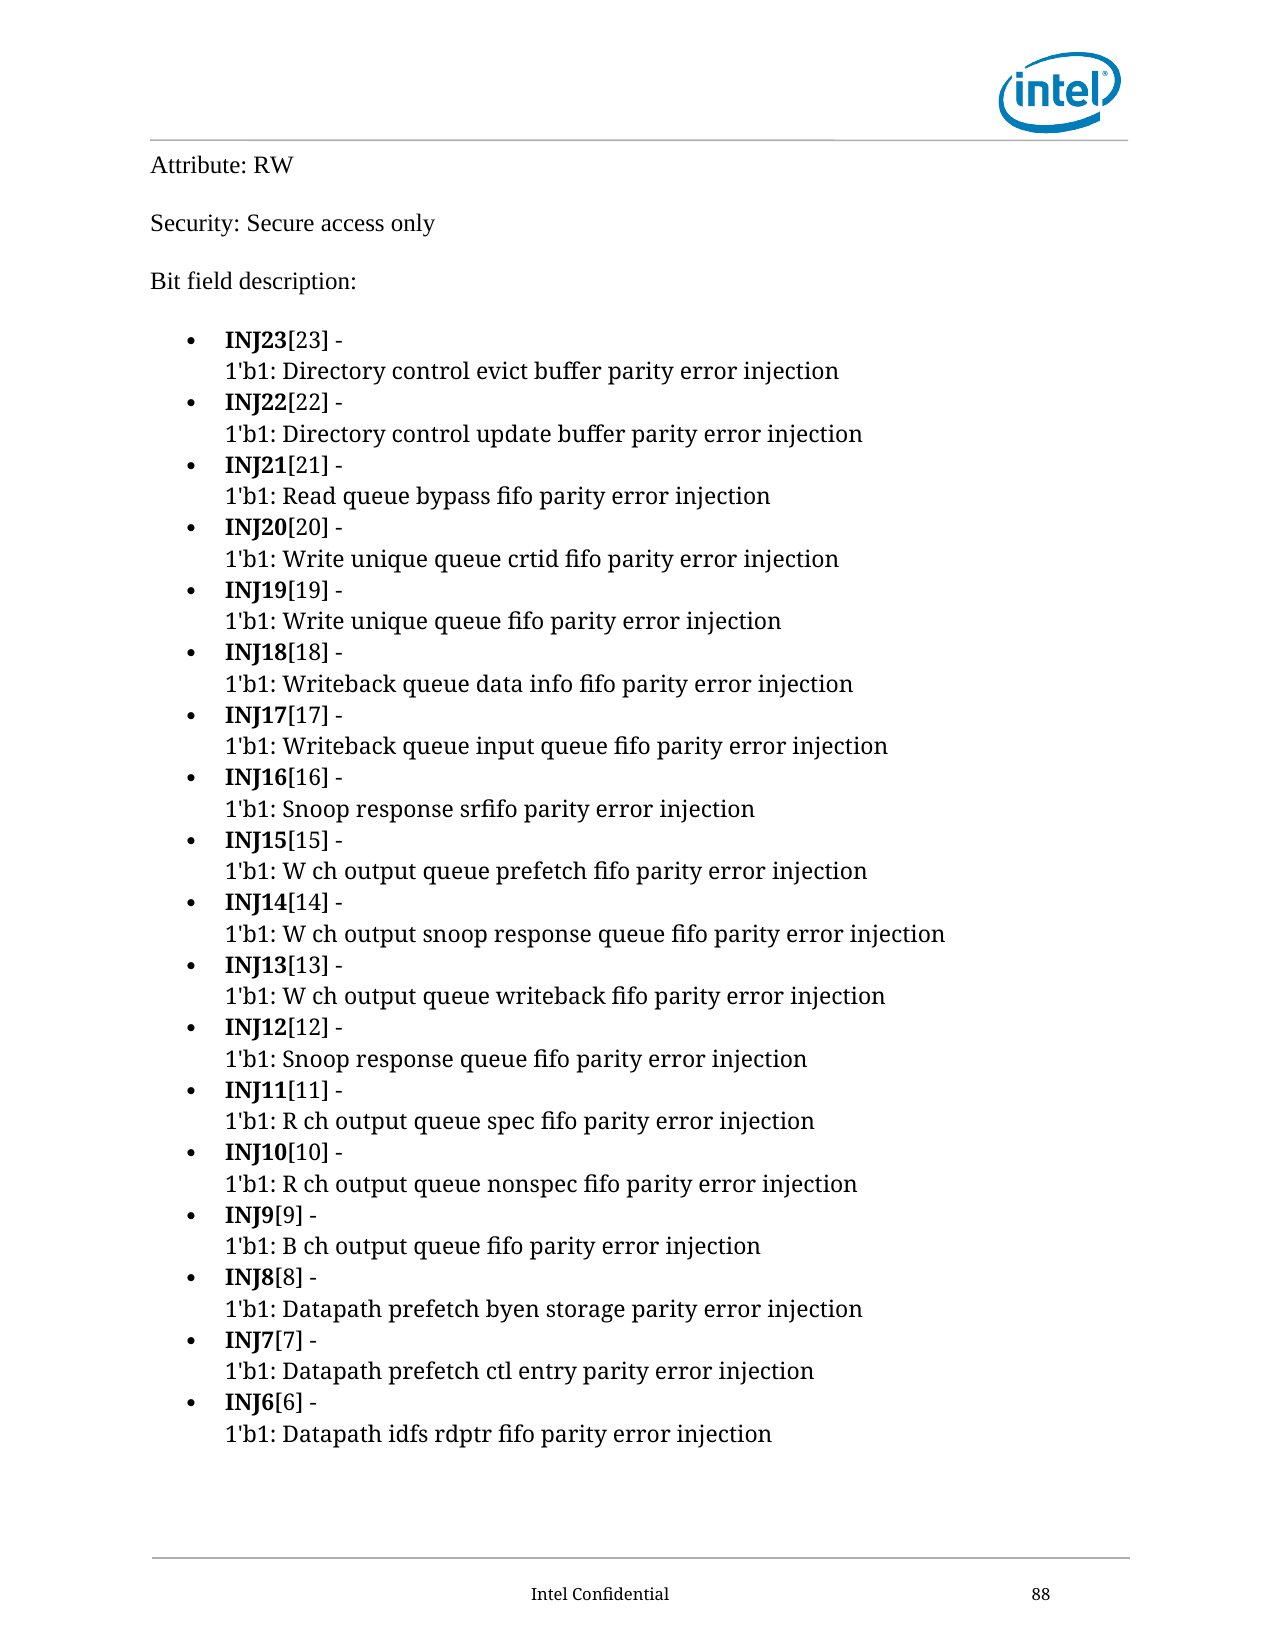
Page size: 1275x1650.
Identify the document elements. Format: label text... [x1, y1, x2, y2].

text Security: Secure access only [150, 208, 1125, 237]
list INJ8[8] - 1'b1: Datapath prefetch byen storage parity error injection [187, 1261, 1125, 1324]
list INJ13[13] - 1'b1: W ch output queue writeback fifo parity error injection [187, 949, 1125, 1011]
text Bit field description: [150, 266, 1125, 294]
list INJ11[11] - 1'b1: R ch output queue spec fifo parity error injection [187, 1074, 1125, 1136]
list INJ18[18] - 1'b1: Writeback queue data info fifo parity error injection [187, 636, 1125, 699]
list INJ17[17] - 1'b1: Writeback queue input queue fifo parity error injection [187, 699, 1125, 761]
list INJ9[9] - 1'b1: B ch output queue fifo parity error injection [187, 1199, 1125, 1261]
text Attribute: RW [150, 150, 1125, 179]
list INJ19[19] - 1'b1: Write unique queue fifo parity error injection [187, 574, 1125, 636]
list INJ20[20] - 1'b1: Write unique queue crtid fifo parity error injection [187, 511, 1125, 574]
list INJ16[16] - 1'b1: Snoop response srfifo parity error injection [187, 761, 1125, 824]
list INJ23[23] - 1'b1: Directory control evict buffer parity error injection [187, 324, 1125, 386]
list INJ15[15] - 1'b1: W ch output queue prefetch fifo parity error injection [187, 824, 1125, 886]
list INJ14[14] - 1'b1: W ch output snoop response queue fifo parity error injection [187, 886, 1125, 949]
list INJ6[6] - 1'b1: Datapath idfs rdptr fifo parity error injection [187, 1386, 1125, 1449]
list INJ7[7] - 1'b1: Datapath prefetch ctl entry parity error injection [187, 1324, 1125, 1386]
list INJ10[10] - 1'b1: R ch output queue nonspec fifo parity error injection [187, 1136, 1125, 1199]
list INJ21[21] - 1'b1: Read queue bypass fifo parity error injection [187, 449, 1125, 511]
picture [993, 42, 1125, 139]
list INJ22[22] - 1'b1: Directory control update buffer parity error injection [187, 386, 1125, 449]
list INJ12[12] - 1'b1: Snoop response queue fifo parity error injection [187, 1011, 1125, 1074]
